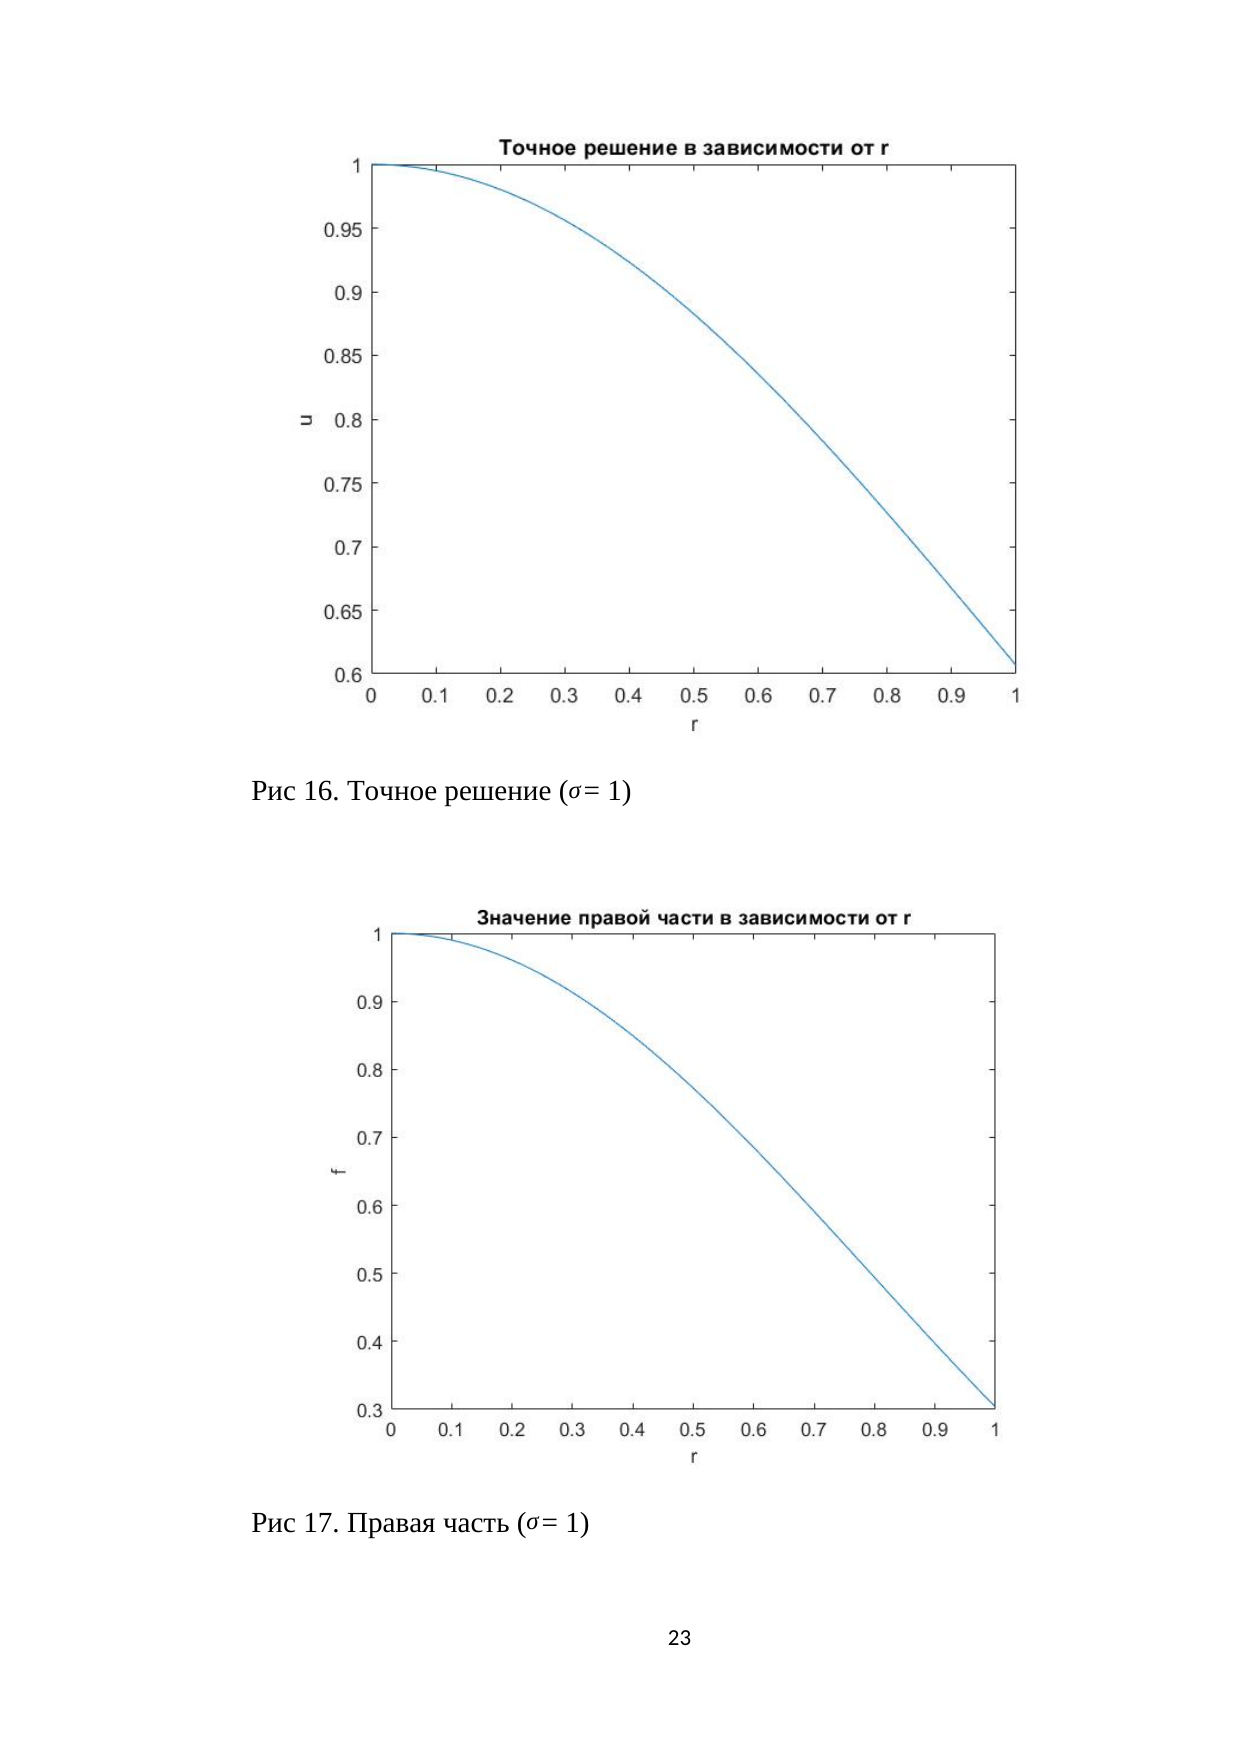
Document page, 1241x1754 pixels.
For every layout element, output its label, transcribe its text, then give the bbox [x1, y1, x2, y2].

text Рис 17. Правая часть (= 1) [177, 1505, 1181, 1538]
picture [263, 118, 1095, 743]
text Рис 16. Точное решение (= 1) [177, 773, 1181, 807]
picture [290, 890, 1069, 1474]
